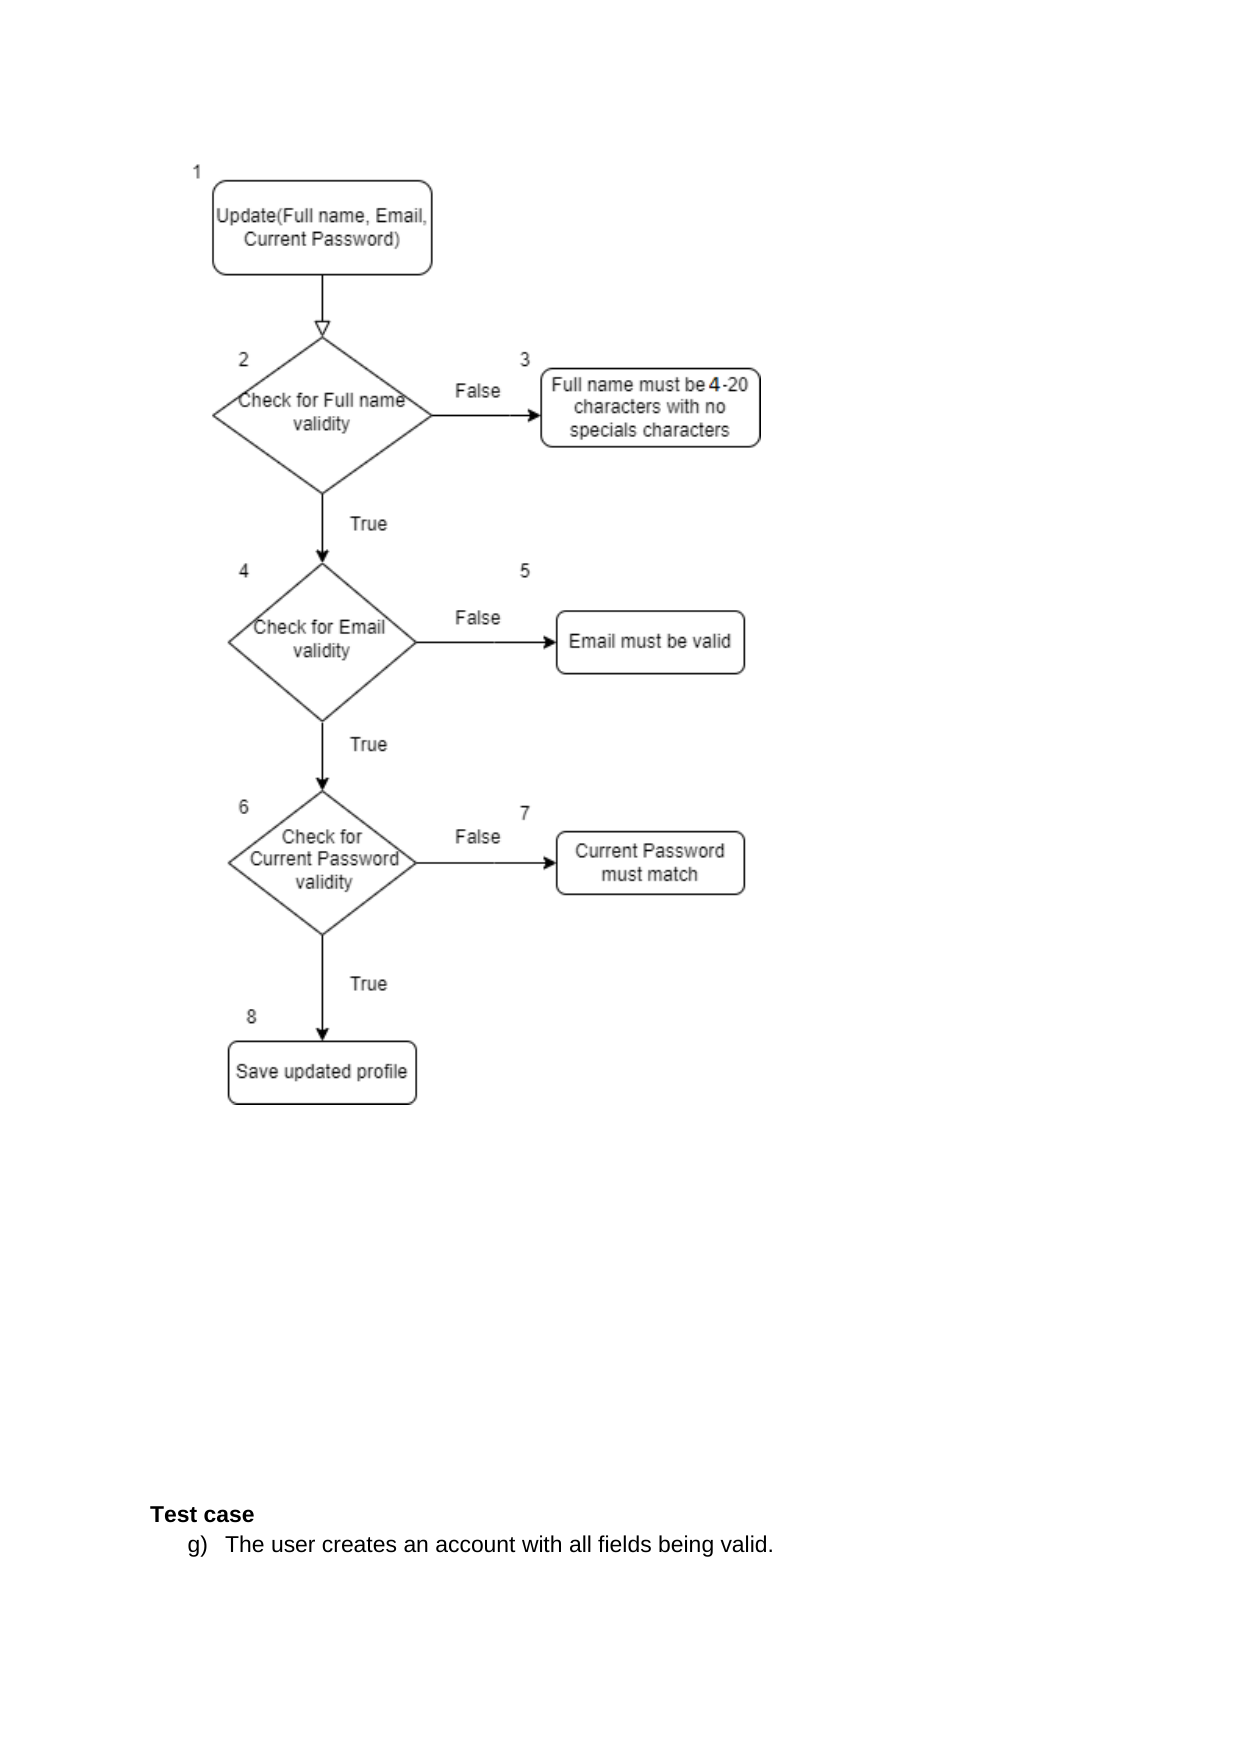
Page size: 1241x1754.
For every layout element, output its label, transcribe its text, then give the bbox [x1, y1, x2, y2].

picture [150, 150, 761, 1105]
text Test case [150, 1501, 1090, 1528]
list The user creates an account with all fields being valid. [187, 1531, 1090, 1558]
